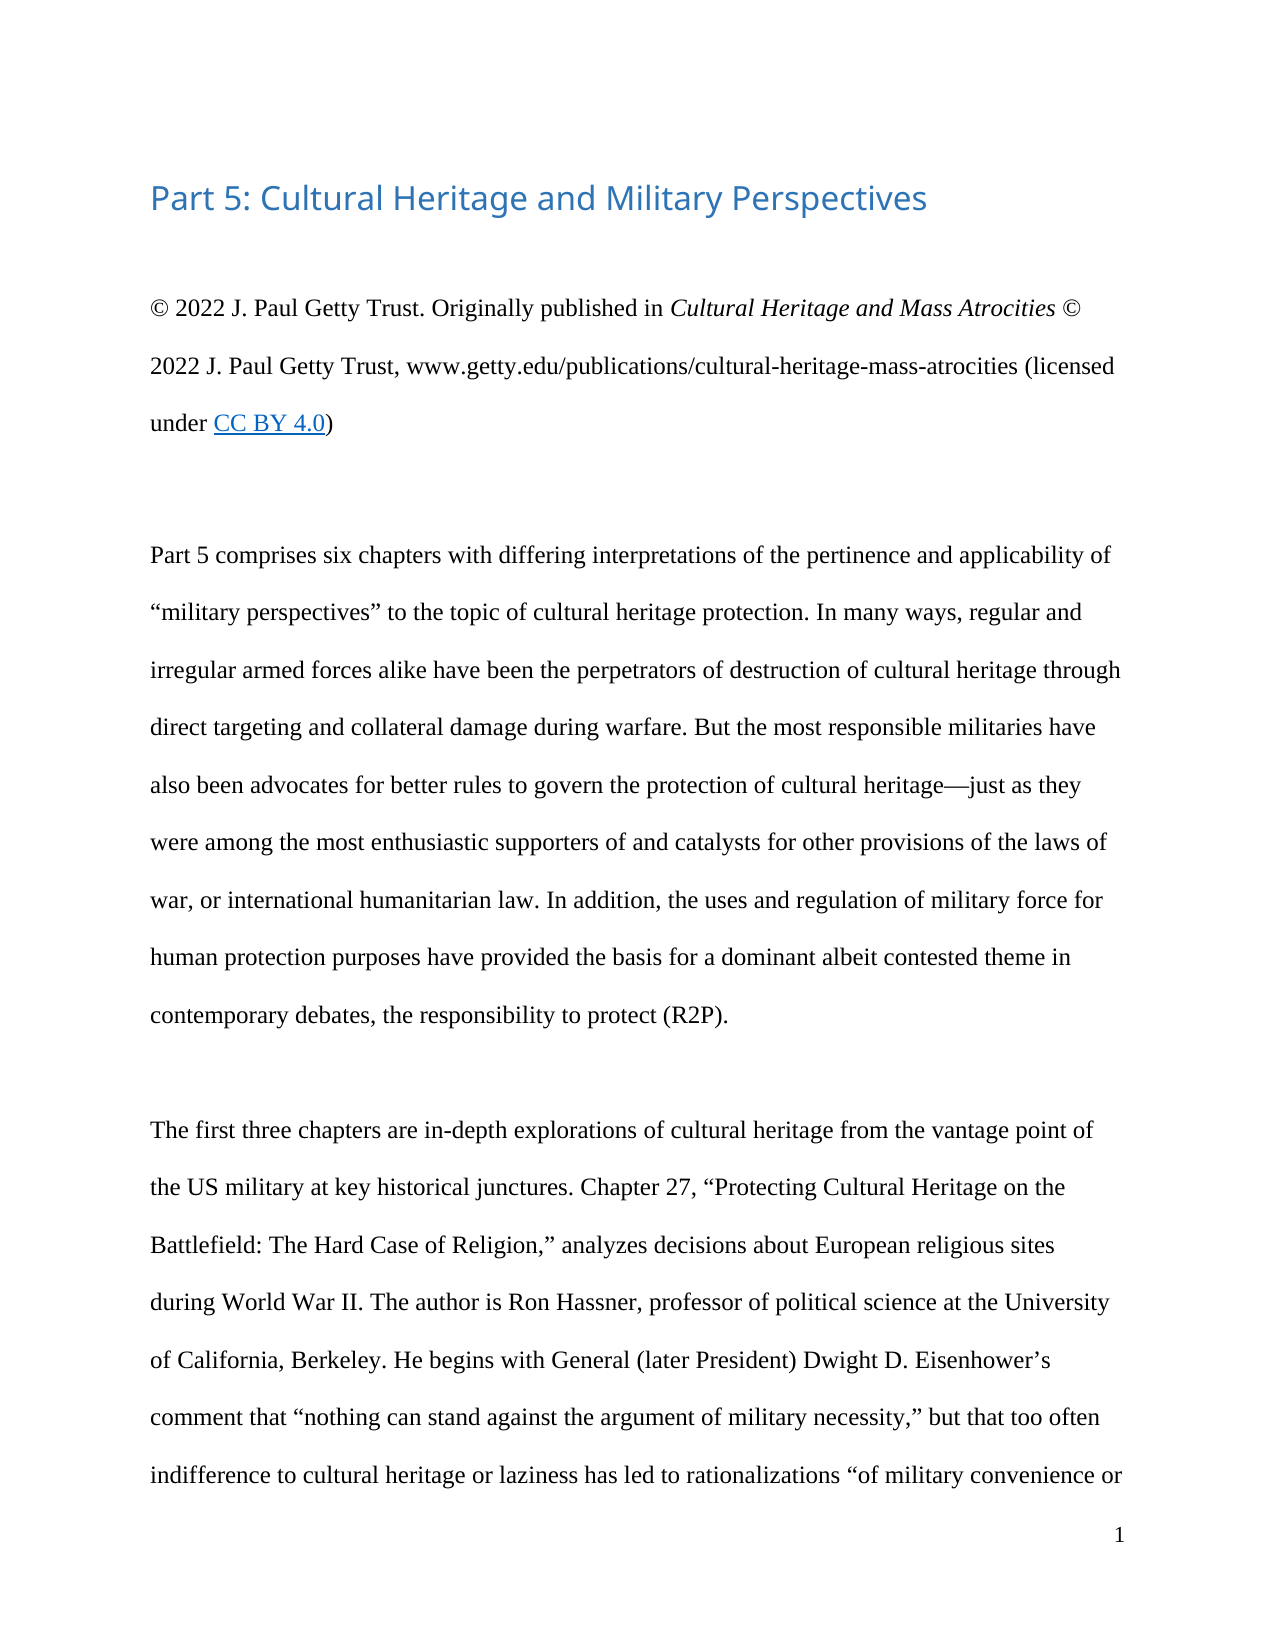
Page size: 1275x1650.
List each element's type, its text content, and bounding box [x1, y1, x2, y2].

text Part 5 comprises six chapters with differing interpretations of the pertinence and applicability of “military perspectives” to the topic of cultural heritage protection. In many ways, regular and irregular armed forces alike have been the perpetrators of destruction of cultural heritage through direct targeting and collateral damage during warfare. But the most responsible militaries have also been advocates for better rules to govern the protection of cultural heritage—just as they were among the most enthusiastic supporters of and catalysts for other provisions of the laws of war, or international humanitarian law. In addition, the uses and regulation of military force for human protection purposes have provided the basis for a dominant albeit contested theme in contemporary debates, the responsibility to protect (R2P). [150, 540, 1125, 1029]
subtitle Part 5: Cultural Heritage and Military Perspectives [150, 175, 1125, 220]
text © 2022 J. Paul Getty Trust. Originally published in Cultural Heritage and Mass Atrocities © 2022 J. Paul Getty Trust, www.getty.edu/publications/cultural-heritage-mass-atrocities (licensed under CC BY 4.0) [150, 293, 1125, 437]
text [150, 1115, 1125, 1489]
